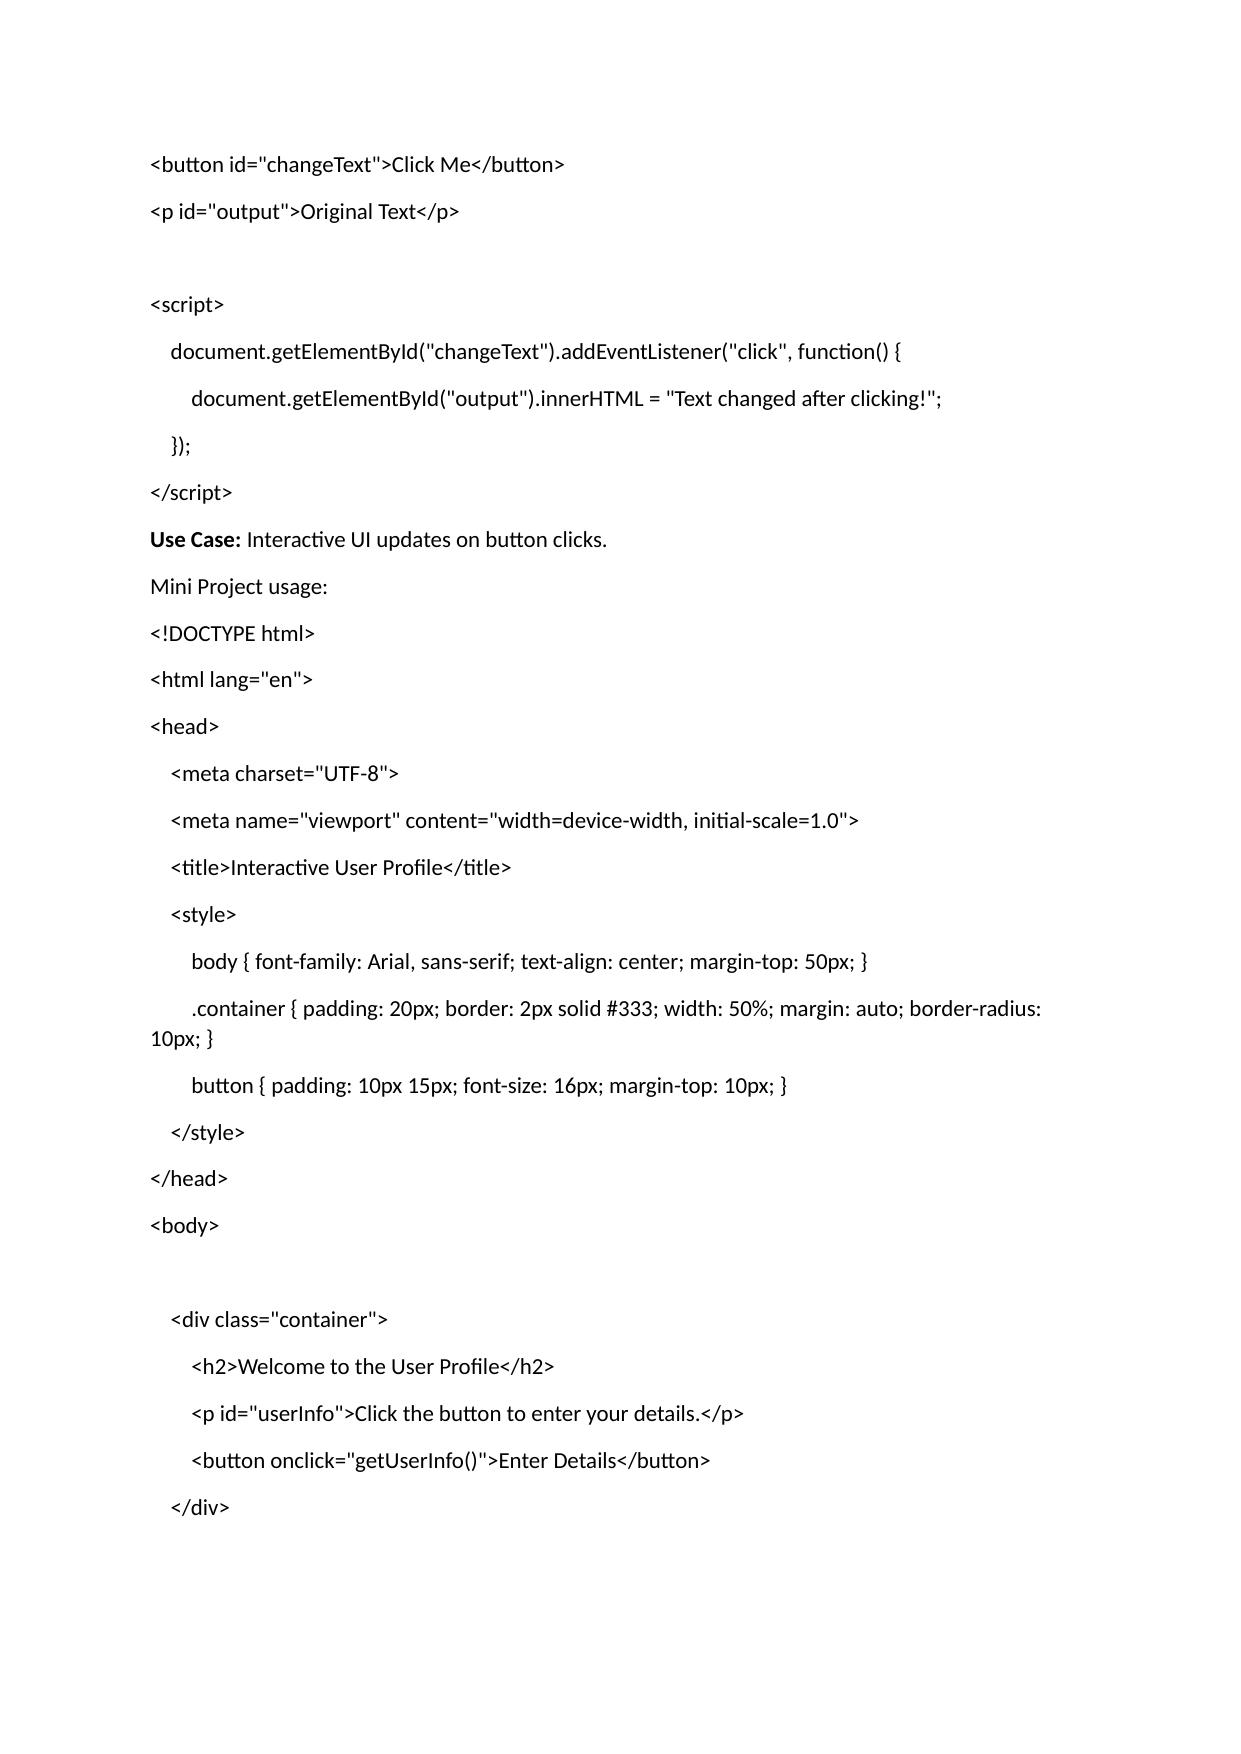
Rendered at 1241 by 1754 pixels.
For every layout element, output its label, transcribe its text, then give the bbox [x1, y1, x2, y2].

text </head> [150, 1164, 1090, 1193]
text .container { padding: 20px; border: 2px solid #333; width: 50%; margin: auto; border-radius: 10px; } [150, 994, 1090, 1052]
text </style> [150, 1118, 1090, 1146]
text <meta charset="UTF-8"> [150, 759, 1090, 787]
text <title>Interactive User Profile</title> [150, 853, 1090, 881]
text </div> [150, 1493, 1090, 1521]
text <meta name="viewport" content="width=device-width, initial-scale=1.0"> [150, 806, 1090, 834]
text Mini Project usage: [150, 572, 1090, 600]
text <button onclick="getUserInfo()">Enter Details</button> [150, 1446, 1090, 1474]
text <head> [150, 712, 1090, 741]
text button { padding: 10px 15px; font-size: 16px; margin-top: 10px; } [150, 1071, 1090, 1099]
text Use Case: Interactive UI updates on button clicks. [150, 525, 1090, 553]
text <body> [150, 1211, 1090, 1239]
text <div class="container"> [150, 1305, 1090, 1333]
text <h2>Welcome to the User Profile</h2> [150, 1352, 1090, 1380]
text document.getElementById("changeText").addEventListener("click", function() { [150, 337, 1090, 366]
text document.getElementById("output").innerHTML = "Text changed after clicking!"; [150, 384, 1090, 412]
text </script> [150, 478, 1090, 506]
text <!DOCTYPE html> [150, 619, 1090, 647]
text body { font-family: Arial, sans-serif; text-align: center; margin-top: 50px; } [150, 947, 1090, 975]
text <button id="changeText">Click Me</button> [150, 150, 1090, 178]
text }); [150, 431, 1090, 459]
text <style> [150, 900, 1090, 928]
text <html lang="en"> [150, 666, 1090, 694]
text <p id="output">Original Text</p> [150, 197, 1090, 225]
text <p id="userInfo">Click the button to enter your details.</p> [150, 1399, 1090, 1427]
text <script> [150, 291, 1090, 319]
